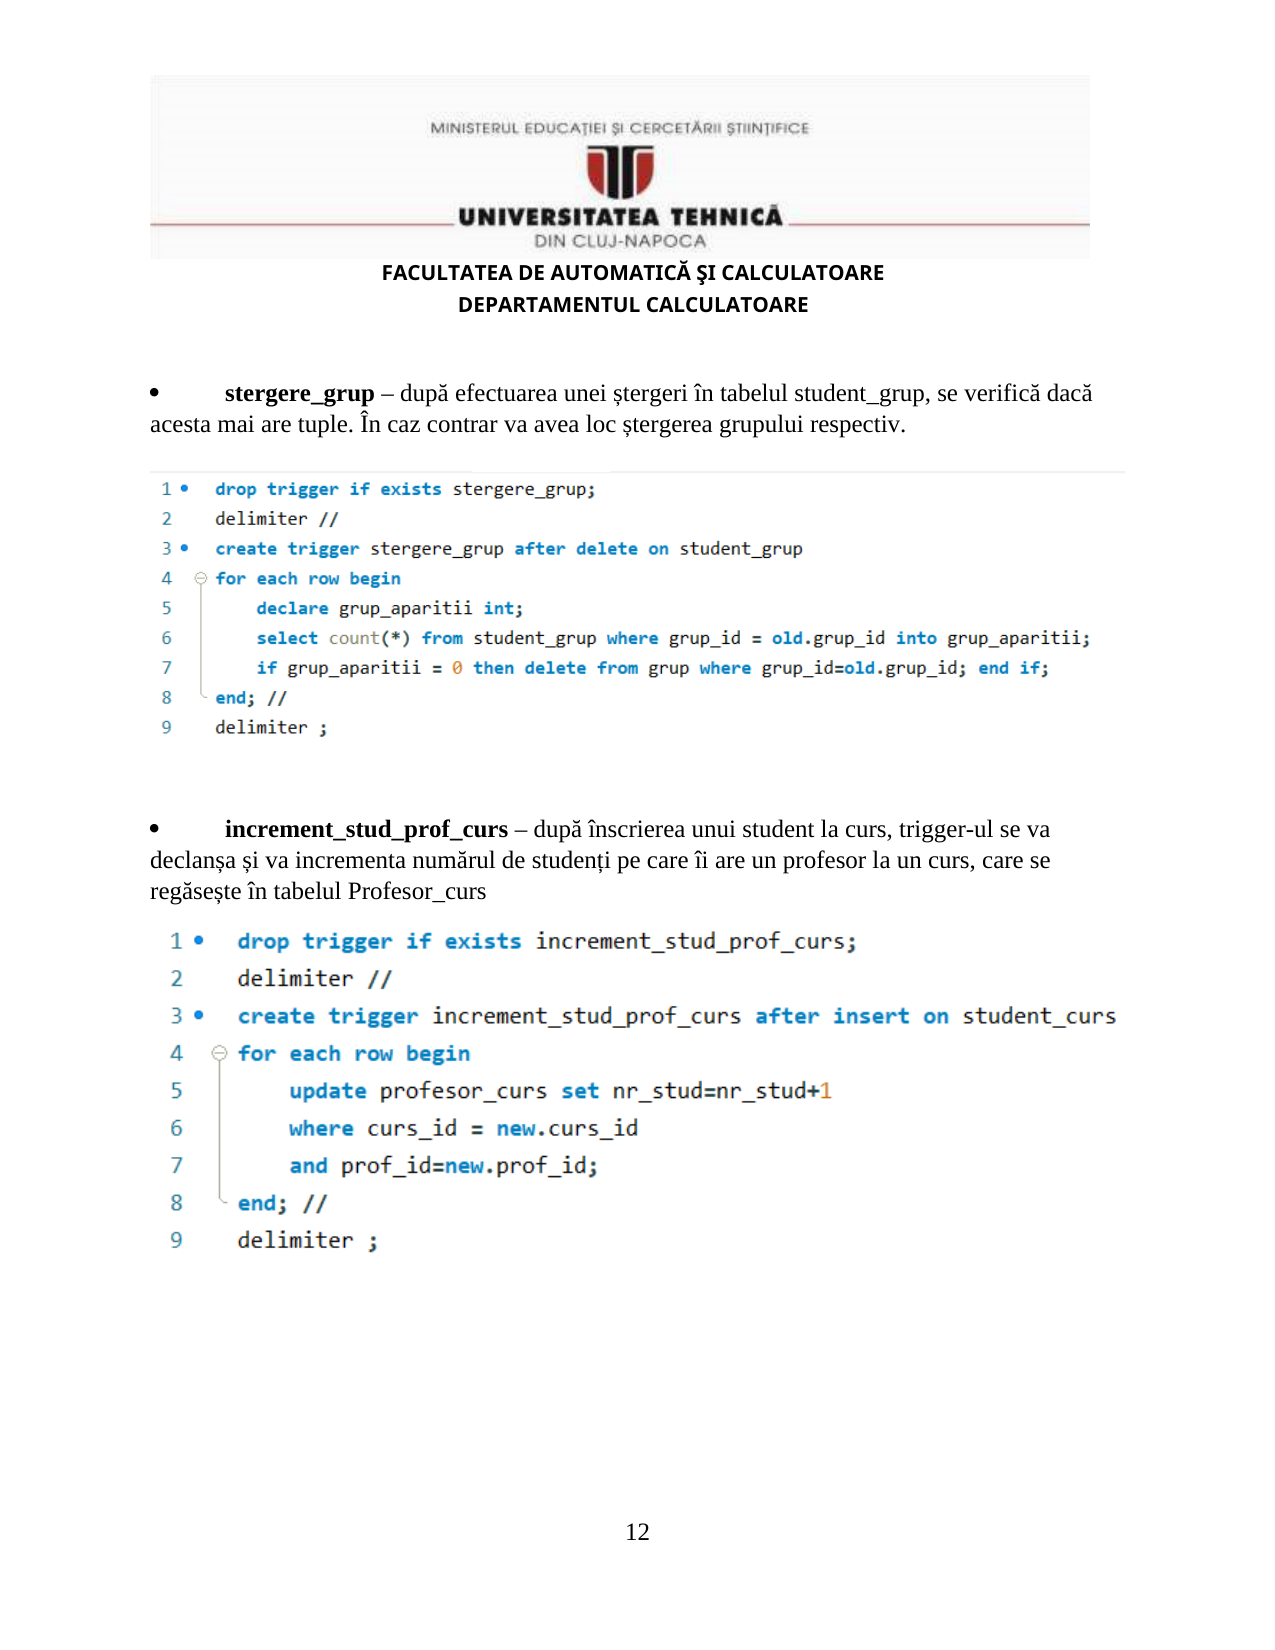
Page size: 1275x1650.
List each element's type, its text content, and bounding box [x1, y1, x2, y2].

list increment_stud_prof_curs – după înscrierea unui student la curs, trigger-ul se va declanșa și va incrementa numărul de studenți pe care îi are un profesor la un curs, care se regăsește în tabelul Profesor_curs [150, 814, 1125, 904]
picture [150, 923, 1125, 1261]
picture [150, 75, 1090, 259]
picture [150, 471, 1125, 745]
list stergere_grup – după efectuarea unei ștergeri în tabelul student_grup, se verifică dacă acesta mai are tuple. În caz contrar va avea loc ștergerea grupului respectiv. [150, 378, 1125, 438]
